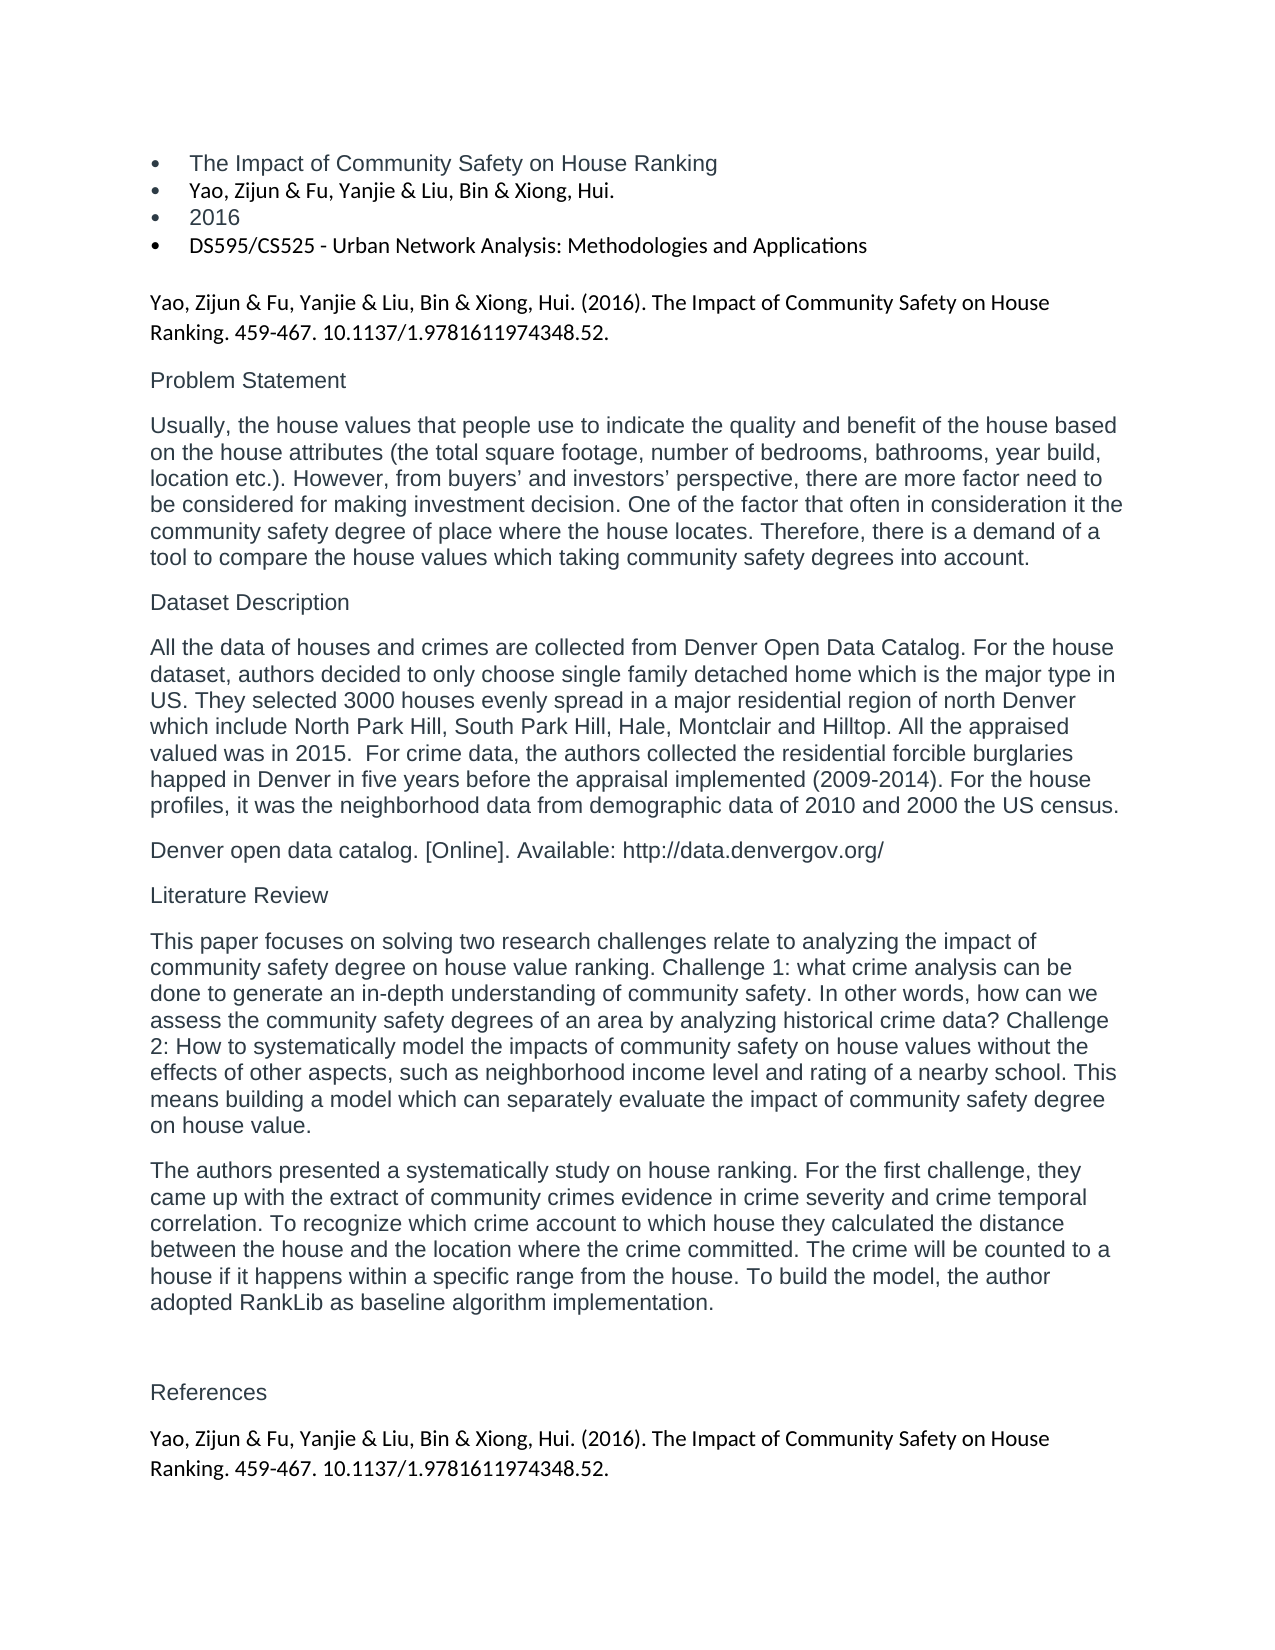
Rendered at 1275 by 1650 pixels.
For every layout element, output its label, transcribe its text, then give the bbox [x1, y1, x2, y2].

text The authors presented a systematically study on house ranking. For the first challenge, they came up with the extract of community crimes evidence in crime severity and crime temporal correlation. To recognize which crime account to which house they calculated the distance between the house and the location where the crime committed. The crime will be counted to a house if it happens within a specific range from the house. To build the model, the author adopted RankLib as baseline algorithm implementation. [150, 1157, 1125, 1315]
list DS595/CS525 - Urban Network Analysis: Methodologies and Applications [152, 231, 1125, 259]
text All the data of houses and crimes are collected from Denver Open Data Catalog. For the house dataset, authors decided to only choose single family detached home which is the major type in US. They selected 3000 houses evenly spread in a major residential region of north Denver which include North Park Hill, South Park Hill, Hale, Montclair and Hilltop. All the appraised valued was in 2015. For crime data, the authors collected the residential forcible burglaries happed in Denver in five years before the appraisal implemented (2009-2014). For the house profiles, it was the neighborhood data from demographic data of 2010 and 2000 the US census. [150, 634, 1125, 819]
list 2016 [152, 204, 1125, 231]
list The Impact of Community Safety on House Ranking [152, 150, 1125, 176]
list Yao, Zijun & Fu, Yanjie & Liu, Bin & Xiong, Hui. [152, 176, 1125, 204]
text Problem Statement [150, 367, 1125, 393]
text References [150, 1379, 1125, 1406]
text Dataset Description [150, 589, 1125, 615]
text Usually, the house values that people use to indicate the quality and benefit of the house based on the house attributes (the total square footage, number of bedrooms, bathrooms, year build, location etc.). However, from buyers’ and investors’ perspective, there are more factor need to be considered for making investment decision. One of the factor that often in consideration it the community safety degree of place where the house locates. Therefore, there is a demand of a tool to compare the house values which taking community safety degrees into account. [150, 412, 1125, 570]
text Yao, Zijun & Fu, Yanjie & Liu, Bin & Xiong, Hui. (2016). The Impact of Community Safety on House Ranking. 459-467. 10.1137/1.9781611974348.52. [150, 1424, 1125, 1482]
text Yao, Zijun & Fu, Yanjie & Liu, Bin & Xiong, Hui. (2016). The Impact of Community Safety on House Ranking. 459-467. 10.1137/1.9781611974348.52. [150, 288, 1125, 346]
text This paper focuses on solving two research challenges relate to analyzing the impact of community safety degree on house value ranking. Challenge 1: what crime analysis can be done to generate an in-depth understanding of community safety. In other words, how can we assess the community safety degrees of an area by analyzing historical crime data? Challenge 2: How to systematically model the impacts of community safety on house values without the effects of other aspects, such as neighborhood income level and rating of a nearby school. This means building a model which can separately evaluate the impact of community safety degree on house value. [150, 928, 1125, 1138]
text Literature Review [150, 882, 1125, 909]
text Denver open data catalog. [Online]. Available: http://data.denvergov.org/ [150, 837, 1125, 864]
